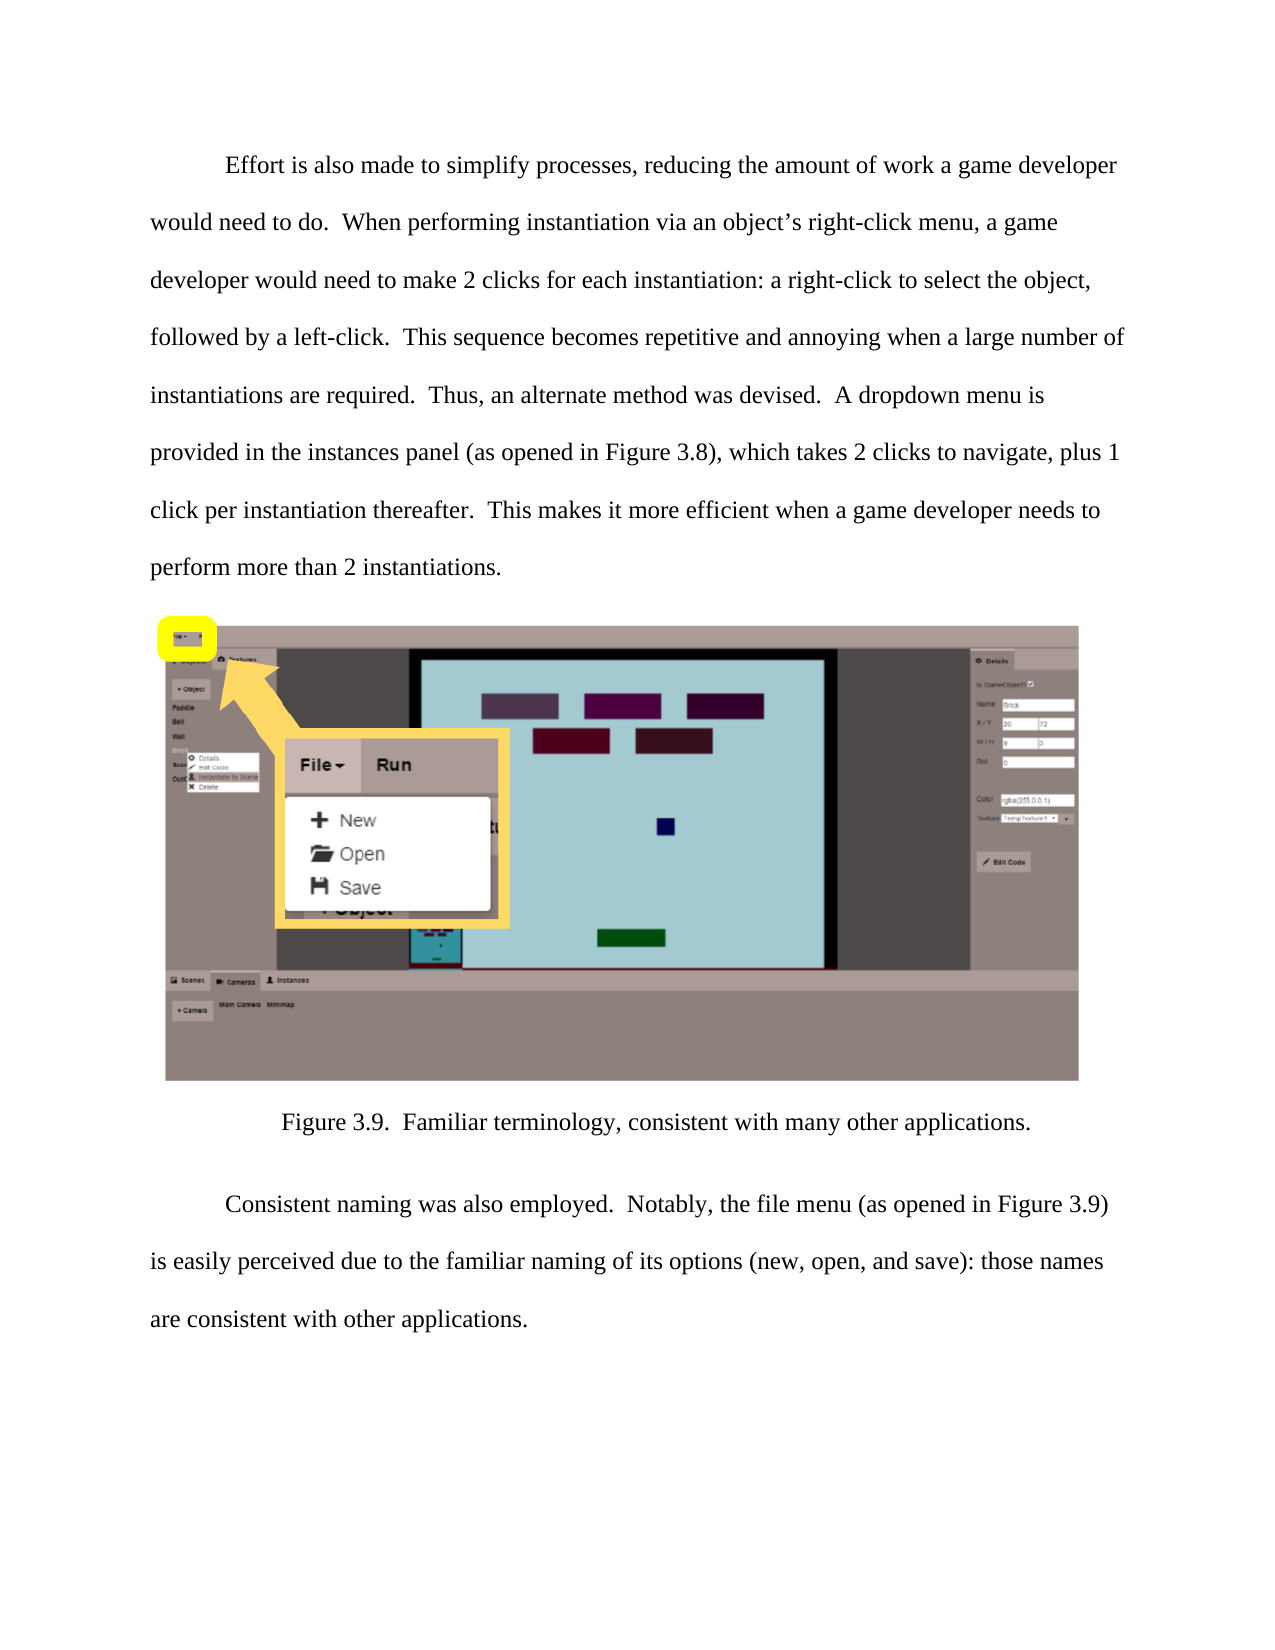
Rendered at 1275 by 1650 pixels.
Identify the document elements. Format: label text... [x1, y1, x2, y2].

text Figure 3.9. Familiar terminology, consistent with many other applications. [150, 1107, 1125, 1136]
picture [150, 610, 1079, 1081]
text Consistent naming was also employed. Notably, the file menu (as opened in Figure 3.9) is easily perceived due to the familiar naming of its options (new, open, and save): those names are consistent with other applications. [150, 1189, 1125, 1333]
text Effort is also made to simplify processes, reducing the amount of work a game developer would need to do. When performing instantiation via an object’s right-click menu, a game developer would need to make 2 clicks for each instantiation: a right-click to select the object, followed by a left-click. This sequence becomes repetitive and annoying when a large number of instantiations are required. Thus, an alternate method was devised. A dropdown menu is provided in the instances panel (as opened in Figure 3.8), which takes 2 clicks to navigate, plus 1 click per instantiation thereafter. This makes it more efficient when a game developer needs to perform more than 2 instantiations. [150, 150, 1125, 581]
